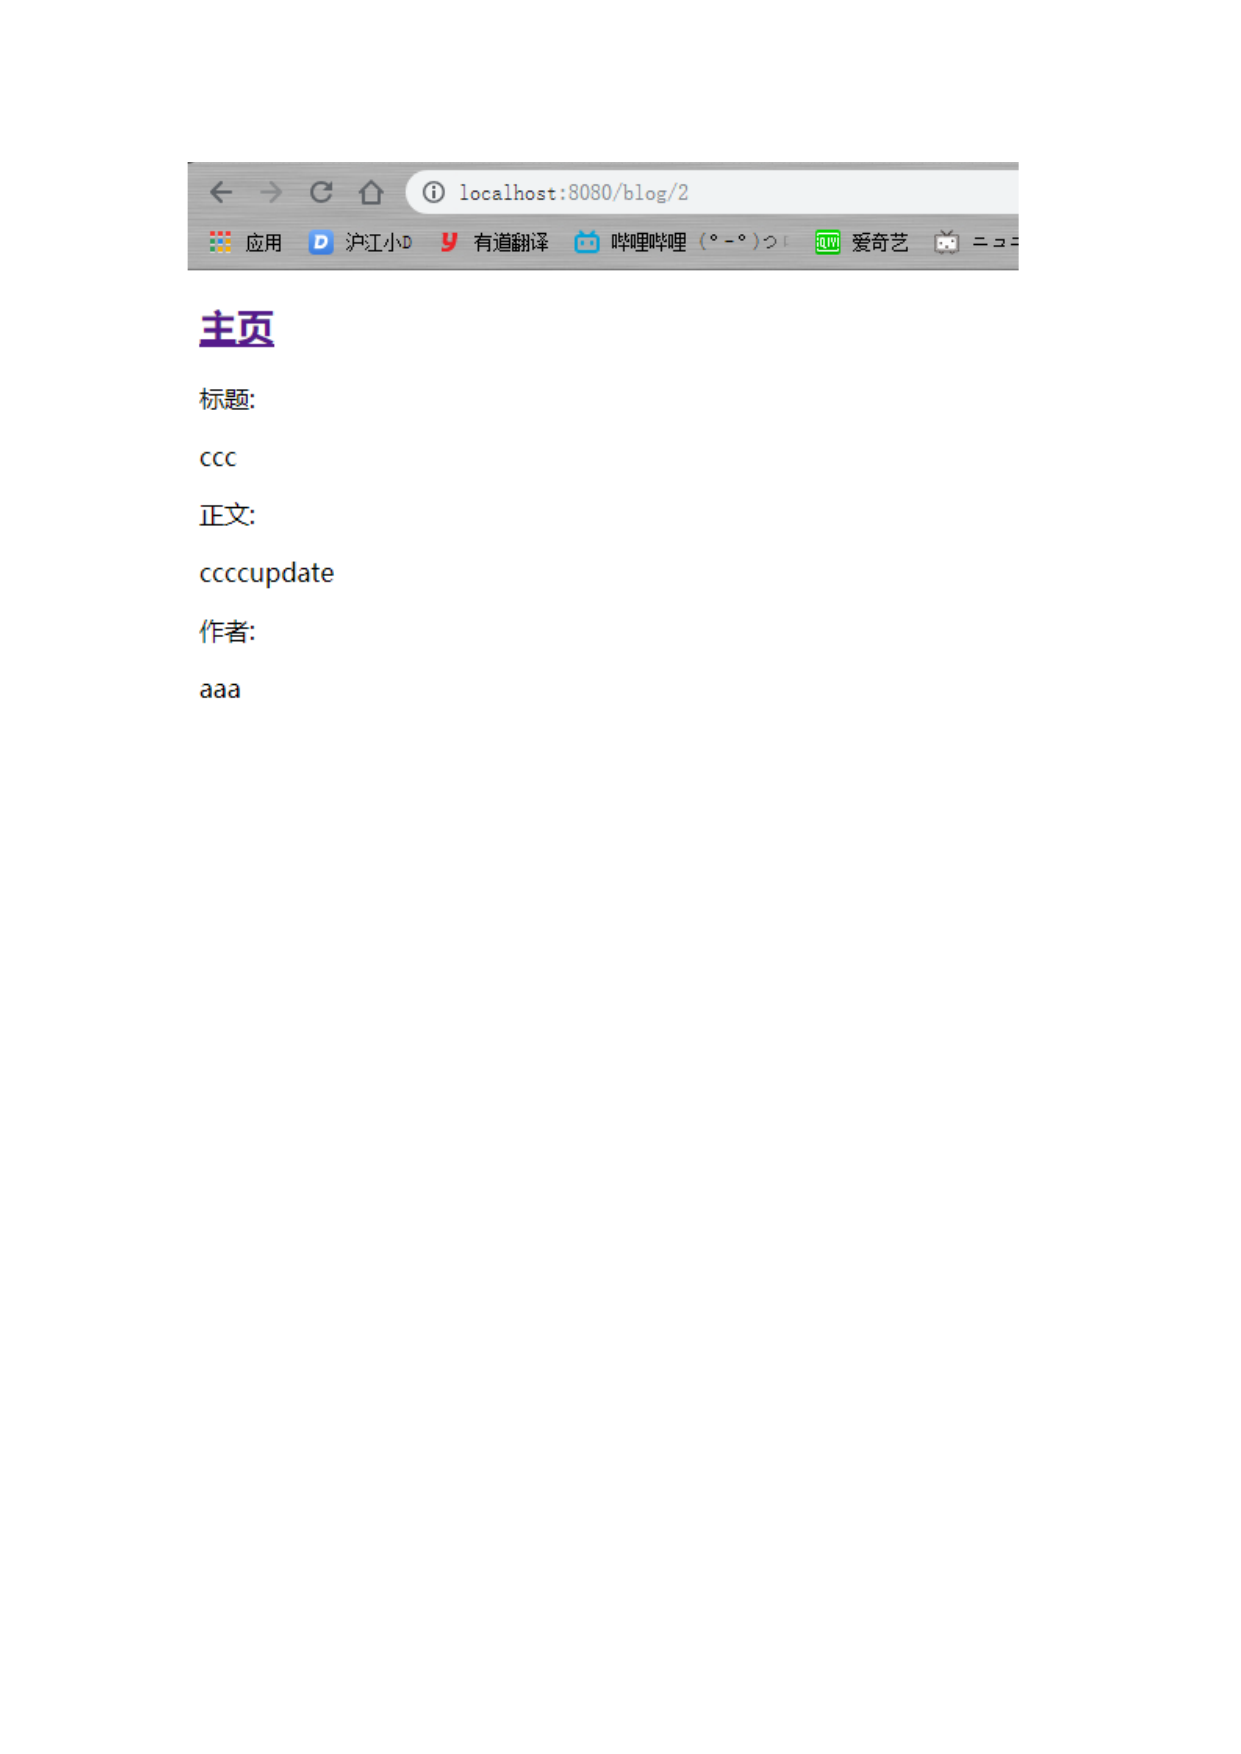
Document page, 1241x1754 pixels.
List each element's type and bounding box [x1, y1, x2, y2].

picture [187, 162, 1019, 886]
